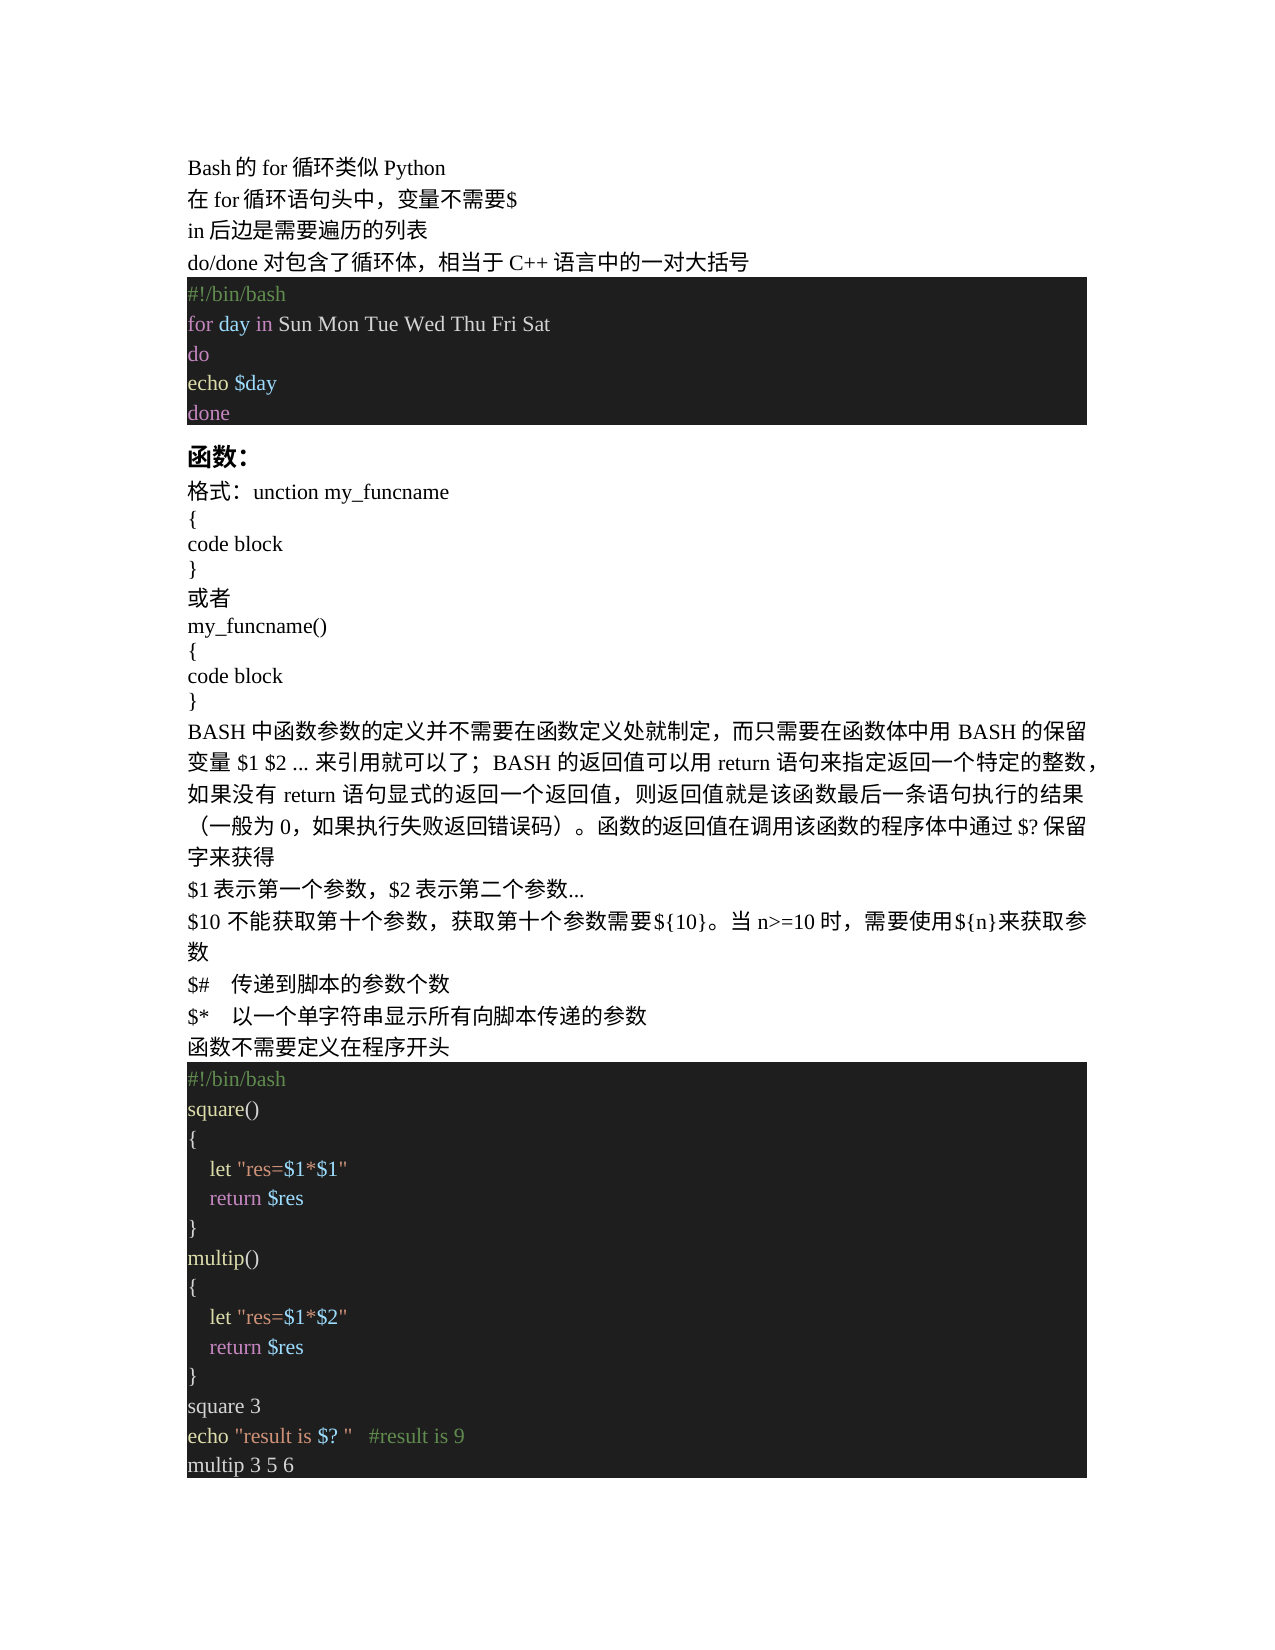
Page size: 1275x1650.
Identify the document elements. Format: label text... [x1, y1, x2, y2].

text Bash的for循环类似Python [187, 150, 1087, 182]
text return $res [187, 1329, 1087, 1359]
text for day in Sun Mon Tue Wed Thu Fri Sat [187, 306, 1087, 336]
text } [187, 1359, 1087, 1388]
text echo $day [187, 366, 1087, 395]
text $1表示第一个参数，$2表示第二个参数... [187, 872, 1087, 904]
text done [187, 395, 1087, 425]
text $10 不能获取第十个参数，获取第十个参数需要${10}。当n>=10时，需要使用${n}来获取参数 [187, 904, 1087, 967]
text 格式：unction my_funcname [187, 474, 1087, 506]
text my_funcname() [187, 613, 1087, 638]
text let "res=$1*$1" [187, 1151, 1087, 1181]
text #!/bin/bash [187, 1062, 1087, 1092]
text in后边是需要遍历的列表 [187, 213, 1087, 245]
text let "res=$1*$2" [187, 1299, 1087, 1329]
text { [187, 1270, 1087, 1299]
text 或者 [187, 581, 1087, 613]
text multip() [187, 1240, 1087, 1270]
text { [187, 506, 1087, 531]
text $# 传递到脚本的参数个数 [187, 967, 1087, 999]
text code block [187, 531, 1087, 556]
text 函数不需要定义在程序开头 [187, 1030, 1087, 1062]
text } [187, 1210, 1087, 1240]
text 在for循环语句头中，变量不需要$ [187, 182, 1087, 213]
text } [187, 688, 1087, 714]
text return $res [187, 1181, 1087, 1210]
text square 3 [187, 1388, 1087, 1418]
text do [187, 336, 1087, 366]
text { [187, 638, 1087, 663]
text 函数： [187, 438, 1087, 474]
text echo "result is $? " #result is 9 [187, 1418, 1087, 1448]
text square() [187, 1092, 1087, 1121]
text multip 3 5 6 [187, 1448, 1087, 1478]
text { [187, 1121, 1087, 1151]
text $* 以一个单字符串显示所有向脚本传递的参数 [187, 999, 1087, 1030]
text BASH 中函数参数的定义并不需要在函数定义处就制定，而只需要在函数体中用 BASH 的保留变量 $1 $2 ... 来引用就可以了；BASH 的返回值可以用 return 语句来指定返回一个特定的整数，如果没有 return 语句显式的返回一个返回值，则返回值就是该函数最后一条语句执行的结果（一般为 0，如果执行失败返回错误码）。函数的返回值在调用该函数的程序体中通过 $? 保留字来获得 [187, 714, 1087, 872]
text } [187, 556, 1087, 581]
text do/done 对包含了循环体，相当于 C++ 语言中的一对大括号 [187, 245, 1087, 277]
text code block [187, 663, 1087, 688]
text #!/bin/bash [187, 277, 1087, 306]
